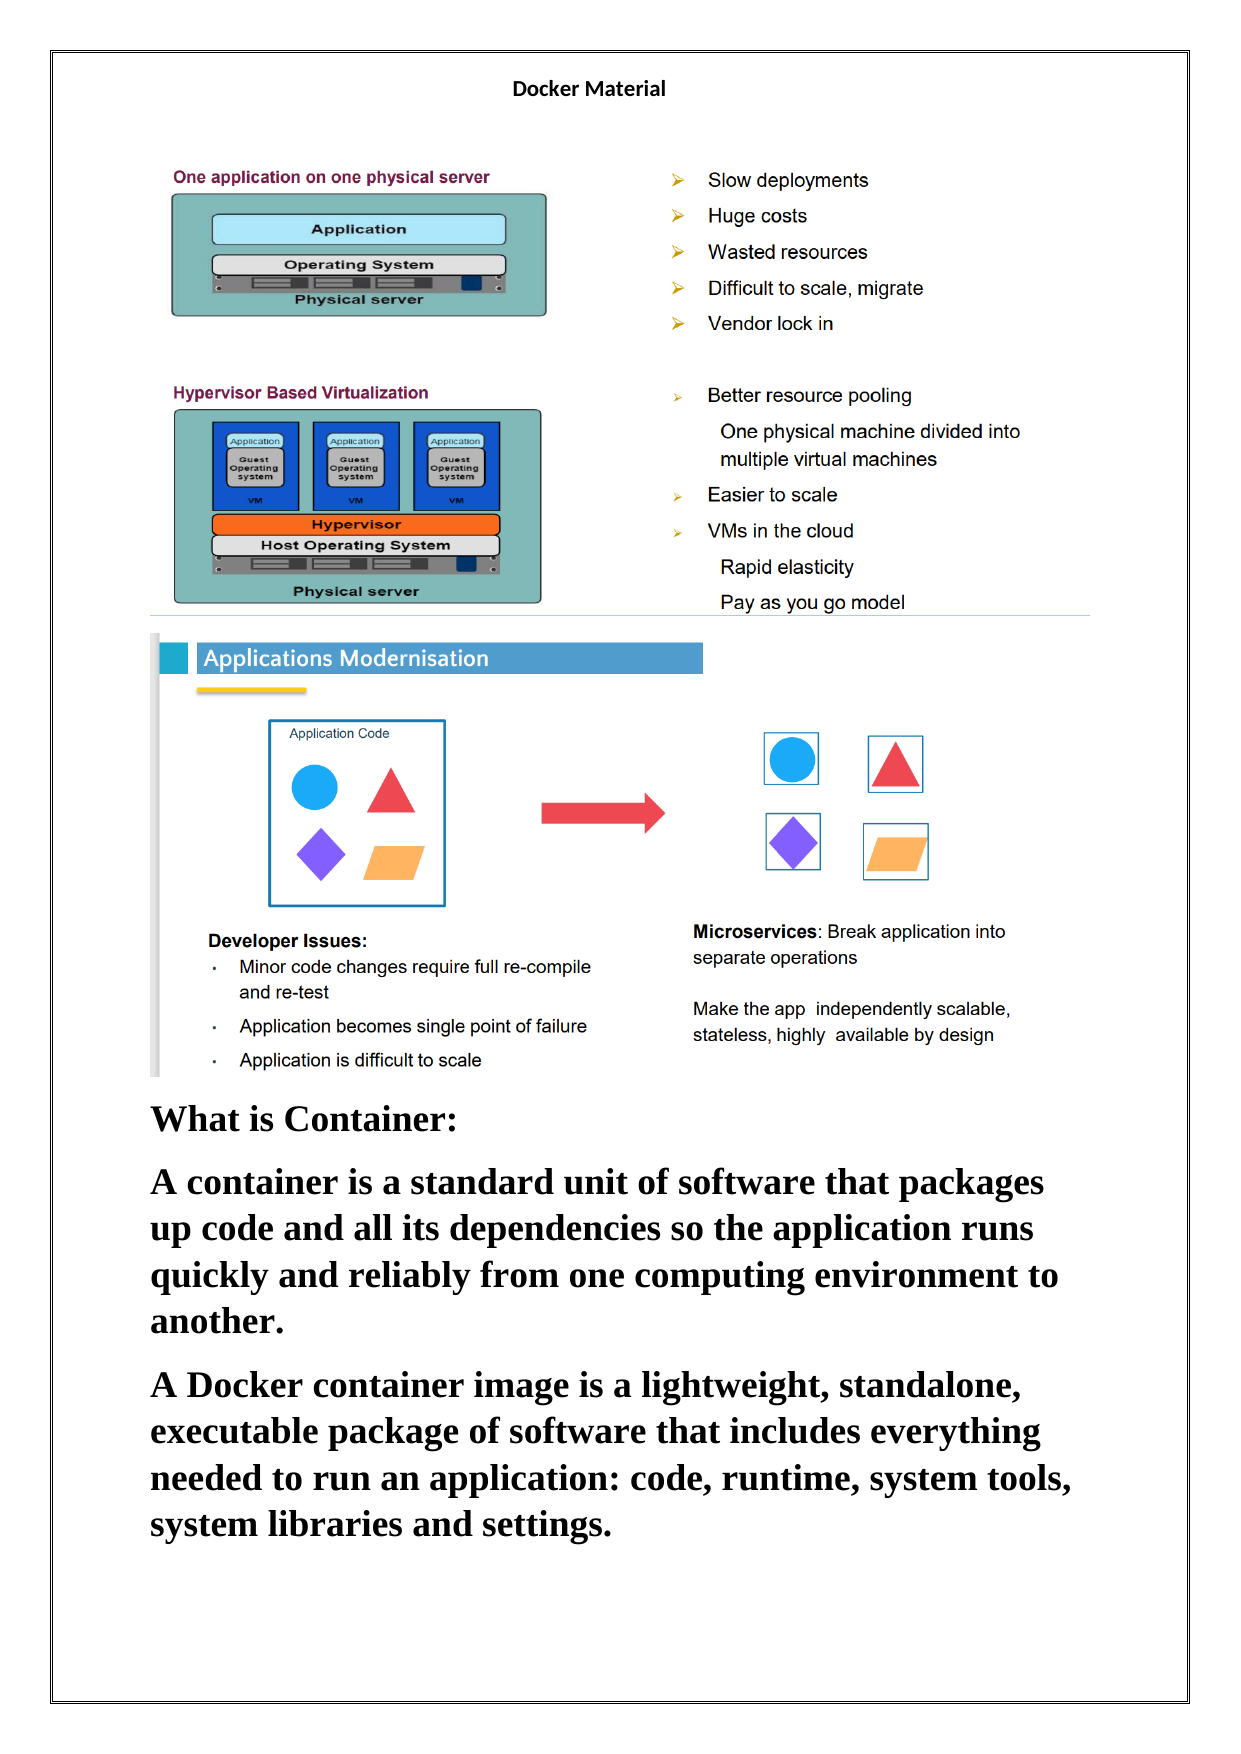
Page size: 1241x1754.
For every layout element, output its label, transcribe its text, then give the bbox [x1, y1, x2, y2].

text A Docker container image is a lightweight, standalone, executable package of software that includes everything needed to run an application: code, runtime, system tools, system libraries and settings. [150, 1362, 1090, 1545]
picture [150, 633, 1091, 1077]
text A container is a standard unit of software that packages up code and all its dependencies so the application runs quickly and reliably from one computing environment to another. [150, 1159, 1090, 1342]
text What is Container: [150, 1096, 1090, 1139]
picture [150, 150, 1091, 616]
